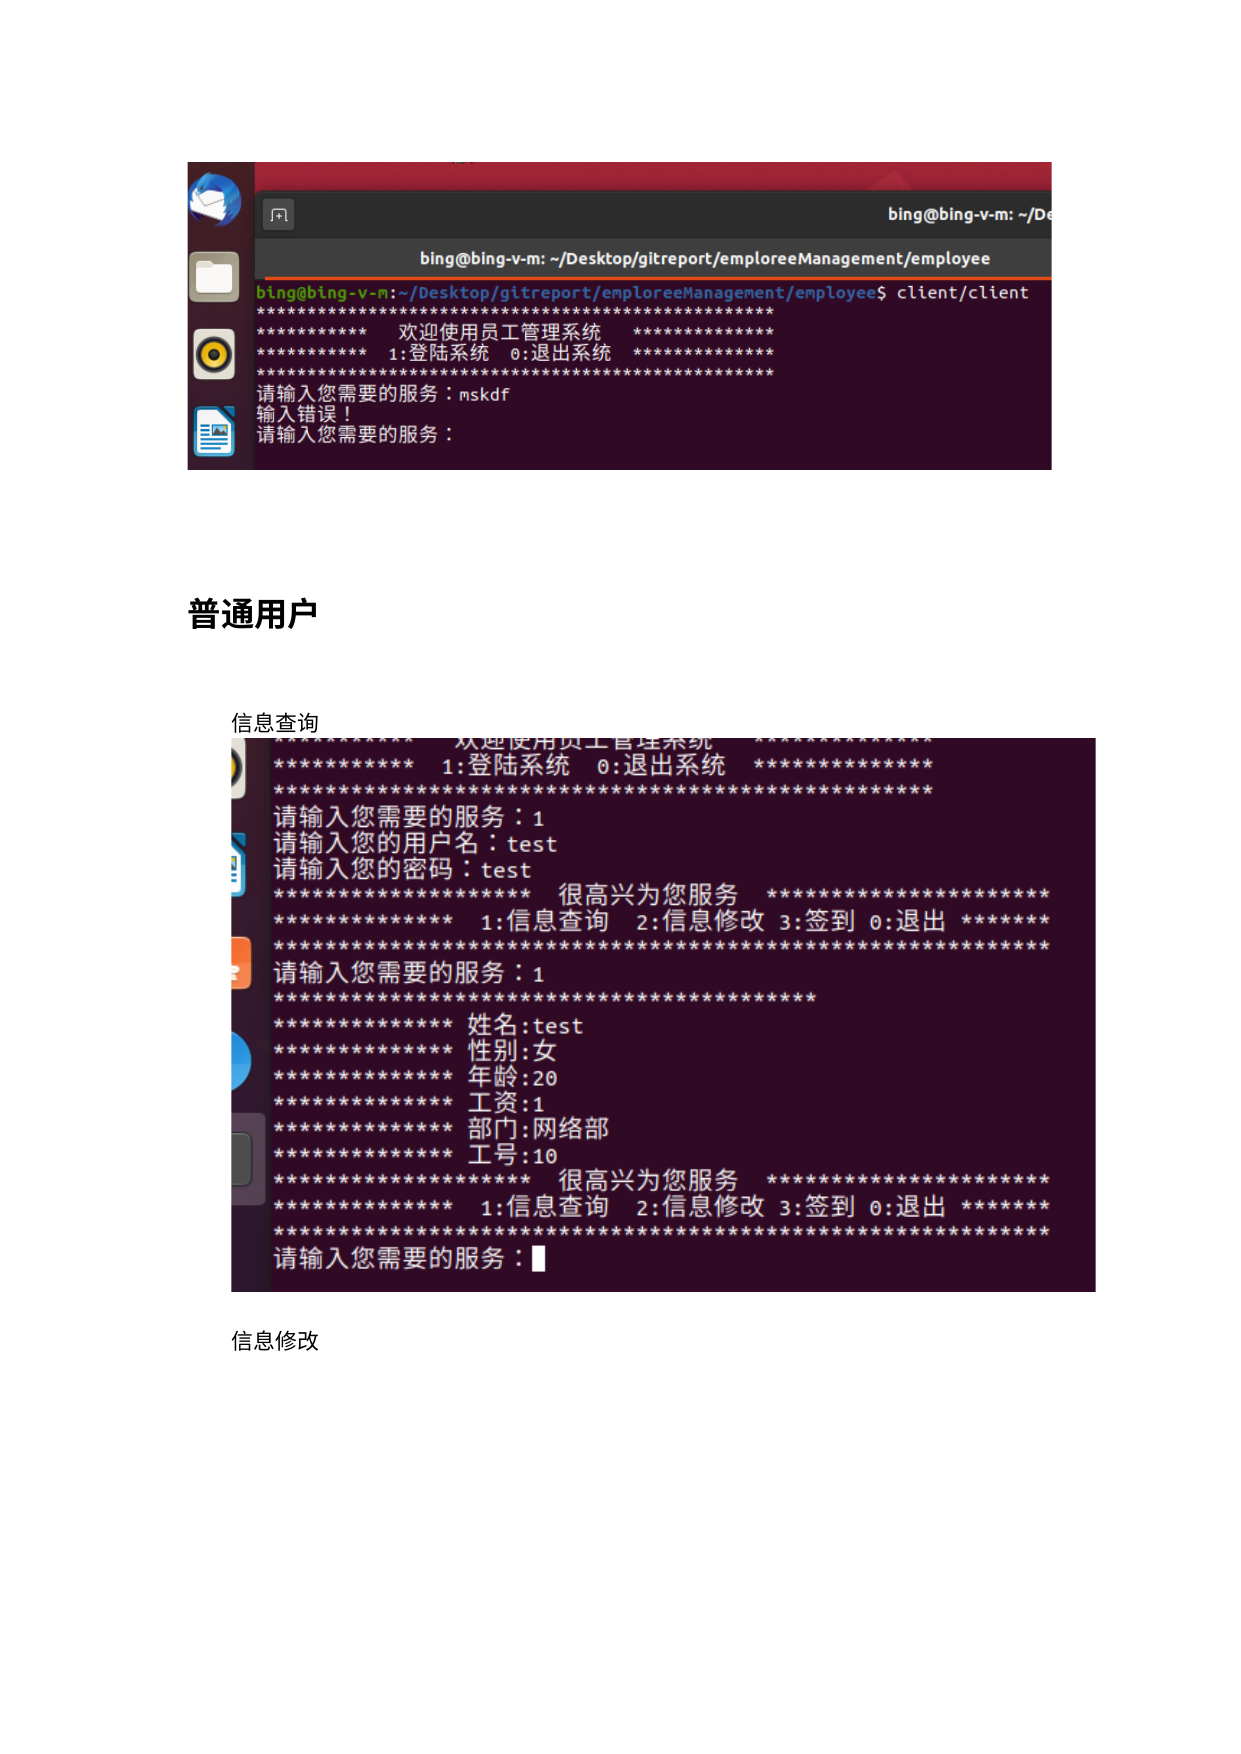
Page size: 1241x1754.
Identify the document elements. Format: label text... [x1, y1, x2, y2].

text 信息修改 [187, 1323, 1053, 1356]
picture [231, 738, 1096, 1292]
picture [187, 162, 1052, 470]
subtitle 普通用户 [187, 579, 1053, 644]
text 信息查询 [187, 706, 1053, 738]
